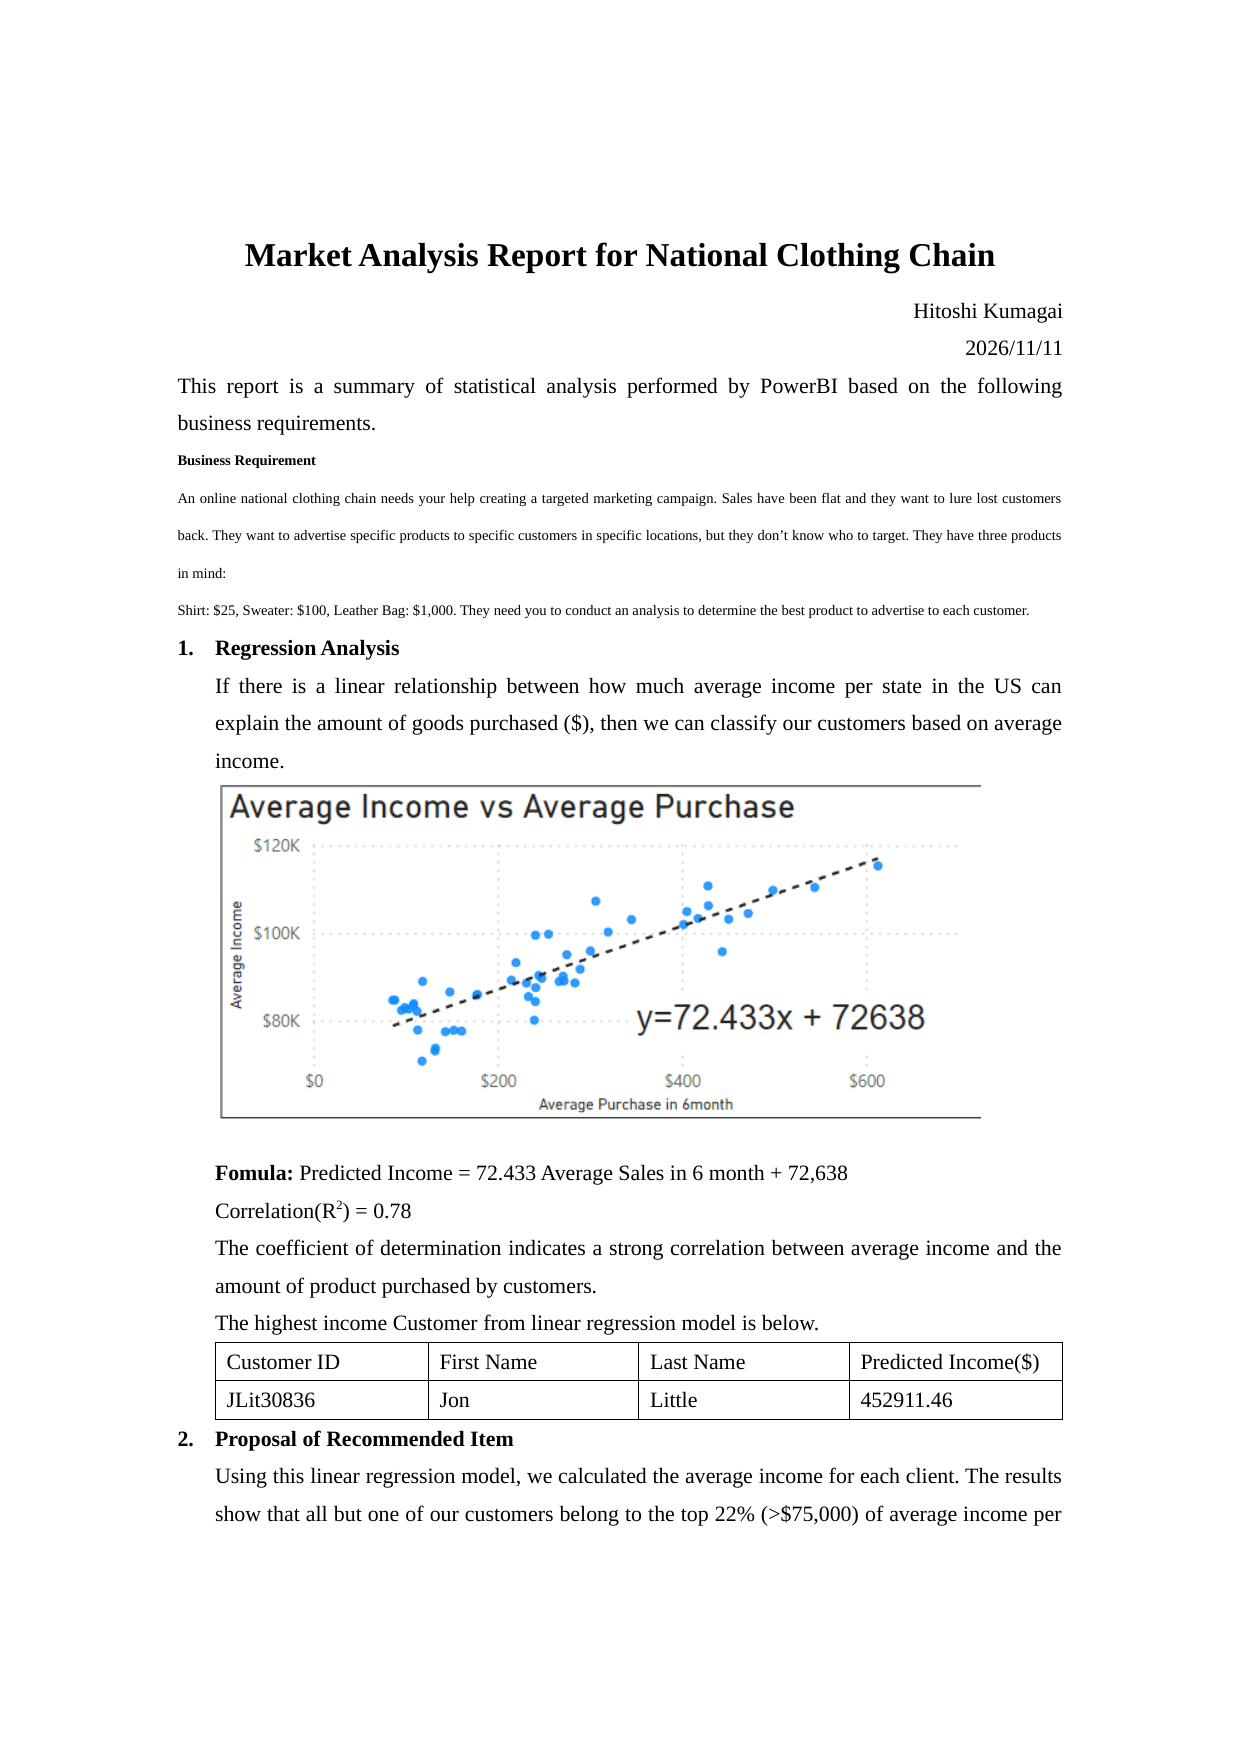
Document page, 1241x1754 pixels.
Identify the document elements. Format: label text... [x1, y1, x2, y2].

text Business Requirement [177, 442, 1063, 479]
text Shirt: $25, Sweater: $100, Leather Bag: $1,000. They need you to conduct an analysis to determine the best product to advertise to each customer. [177, 592, 1063, 629]
list Proposal of Recommended Item [177, 1420, 1063, 1457]
table_header Last Name [639, 1343, 849, 1380]
table_header Customer ID [216, 1343, 428, 1380]
text 2024/04/30 [177, 329, 1063, 367]
table_header First Name [429, 1343, 638, 1380]
list The coefficient of determination indicates a strong correlation between average income and the amount of product purchased by customers. [215, 1229, 1063, 1304]
table_cell JLit30836 [216, 1381, 428, 1419]
list Correlation(R2) = 0.78 [215, 1192, 1063, 1229]
table_cell Little [639, 1381, 849, 1419]
list Fomula: Predicted Income = 72.433 Average Sales in 6 month + 72,638 [215, 1154, 1063, 1192]
list The highest income Customer from linear regression model is below. [215, 1304, 1063, 1342]
text This report is a summary of statistical analysis performed by PowerBI based on the following business requirements. [177, 367, 1063, 442]
text Hitoshi Kumagai [177, 292, 1063, 329]
list Regression Analysis [177, 629, 1063, 667]
text An online national clothing chain needs your help creating a targeted marketing campaign. Sales have been flat and they want to lure lost customers back. They want to advertise specific products to specific customers in specific locations, but they don’t know who to target. They have three products in mind: [177, 479, 1063, 592]
table_header Predicted Income($) [850, 1343, 1062, 1380]
table_cell Jon [429, 1381, 638, 1419]
table_cell 452911.46 [850, 1381, 1062, 1419]
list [215, 1457, 1063, 1532]
list If there is a linear relationship between how much average income per state in the US can explain the amount of goods purchased ($), then we can classify our customers based on average income. [215, 667, 1063, 779]
picture [214, 779, 981, 1121]
text Market Analysis Report for National Clothing Chain [177, 217, 1063, 292]
